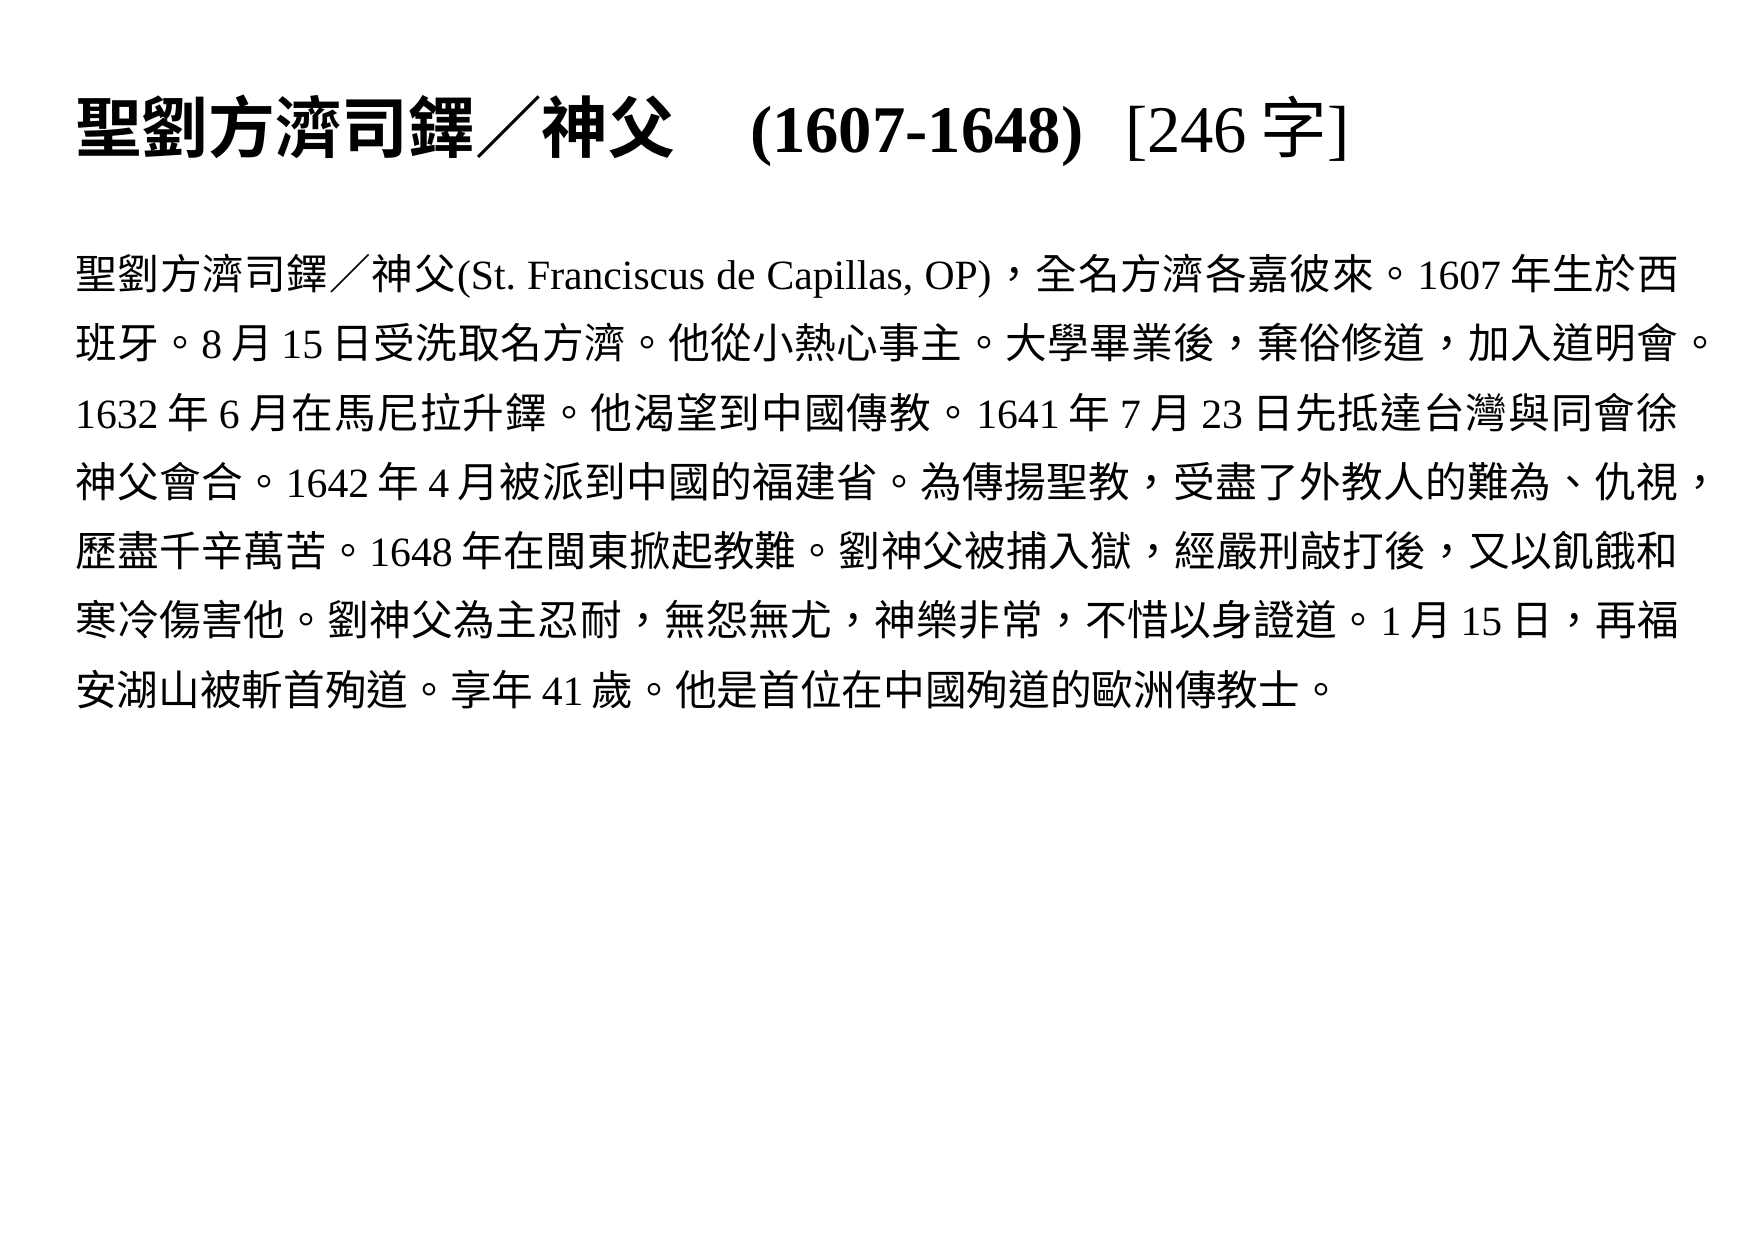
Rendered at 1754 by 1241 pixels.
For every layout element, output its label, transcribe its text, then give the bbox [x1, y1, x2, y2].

text 聖劉方濟司鐸／神父(St. Franciscus de Capillas, OP)，全名方濟各嘉彼來。1607年生於西班牙。8月15日受洗取名方濟。他從小熱心事主。大學畢業後，棄俗修道，加入道明會。1632年6月在馬尼拉升鐸。他渴望到中國傳教。1641年7月23日先抵達台灣與同會徐神父會合。1642年4月被派到中國的福建省。為傳揚聖教，受盡了外教人的難為、仇視，歷盡千辛萬苦。1648年在閩東掀起教難。劉神父被捕入獄，經嚴刑敲打後，又以飢餓和寒冷傷害他。劉神父為主忍耐，無怨無尤，神樂非常，不惜以身證道。1月15日，再福安湖山被斬首殉道。享年41歲。他是首位在中國殉道的歐洲傳教士。 [75, 241, 1679, 717]
text 聖劉方濟司鐸／神父 (1607-1648) [246字] [75, 75, 1679, 172]
